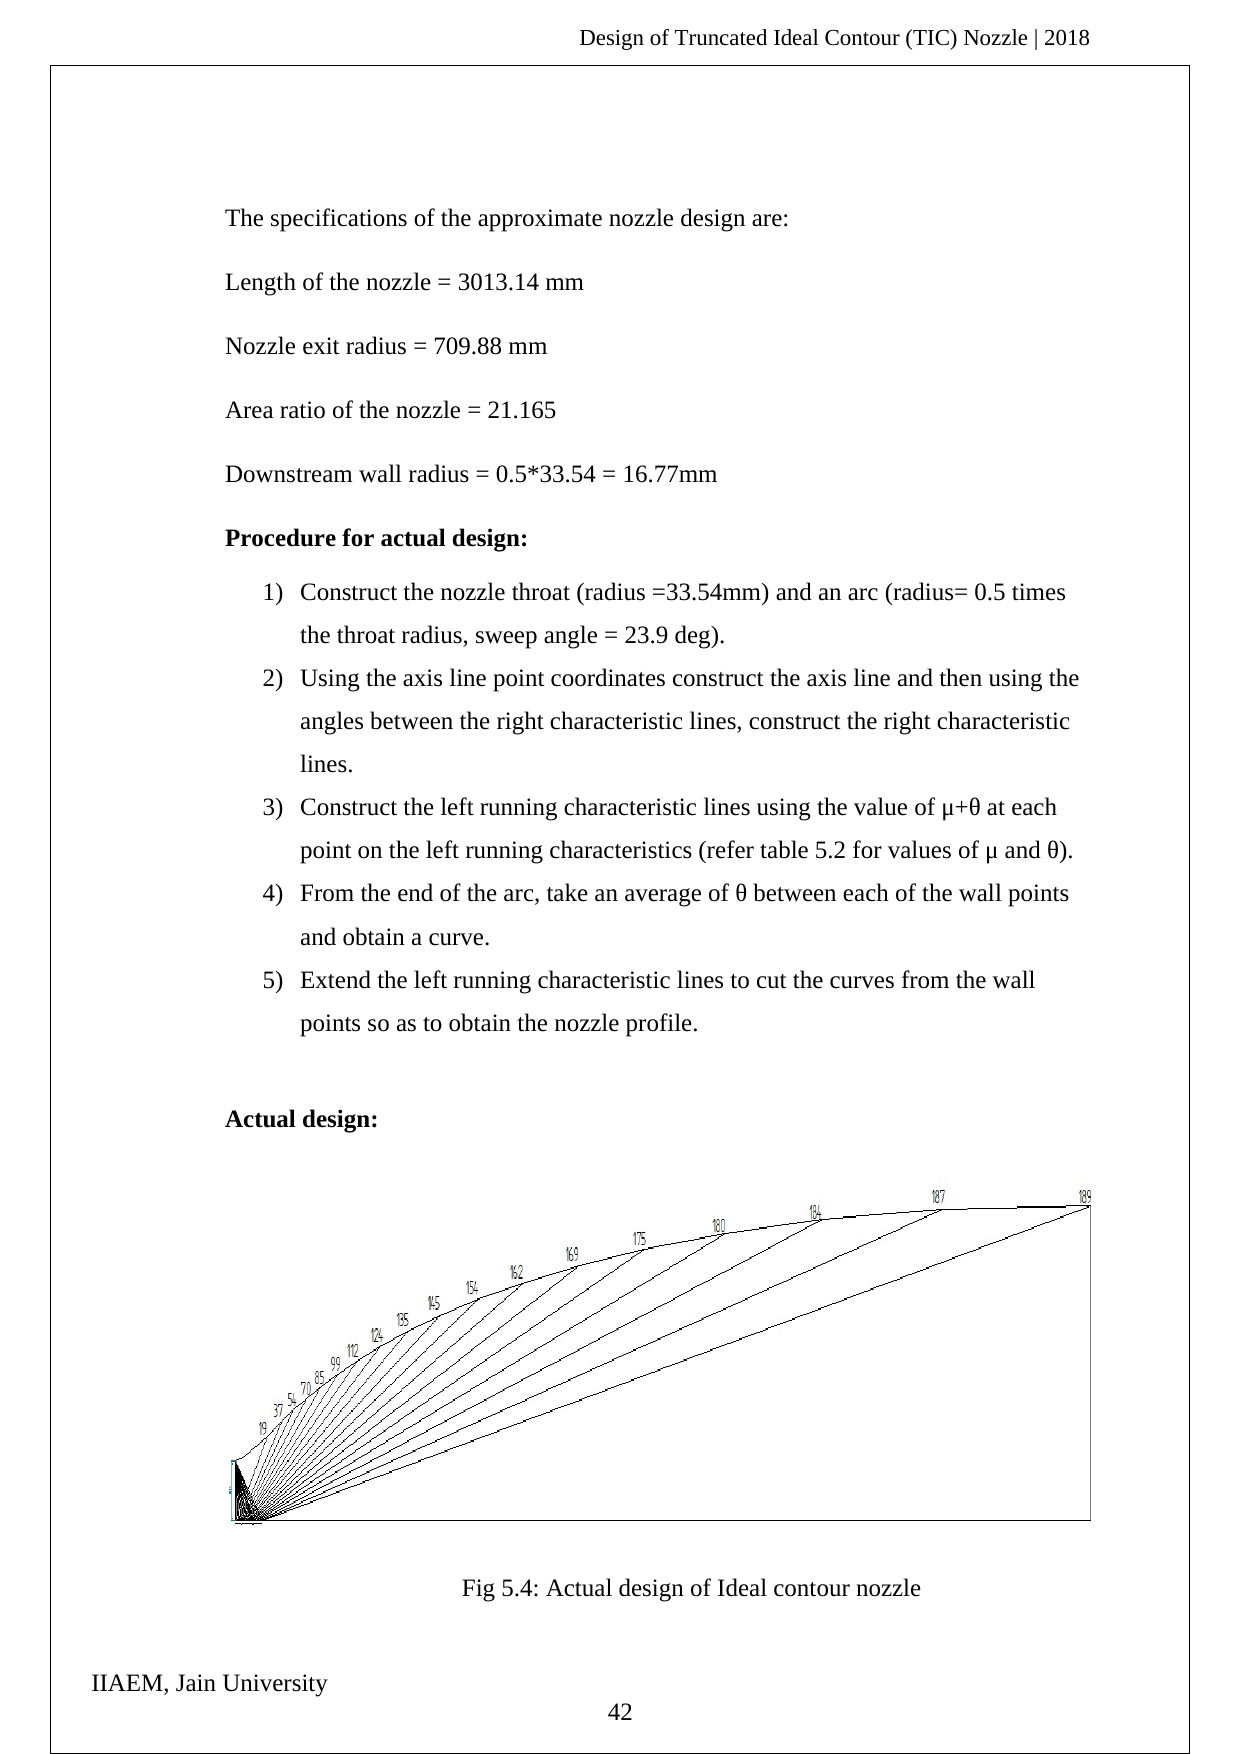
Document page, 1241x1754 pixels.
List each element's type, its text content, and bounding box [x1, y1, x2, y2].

list Construct the nozzle throat (radius =33.54mm) and an arc (radius= 0.5 times the throat radius, sweep angle = 23.9 deg). [262, 577, 1090, 648]
picture [225, 1158, 1093, 1533]
text The specifications of the approximate nozzle design are: [225, 203, 1090, 232]
text Downstream wall radius = 0.5*33.54 = 16.77mm [225, 459, 1090, 488]
list Using the axis line point coordinates construct the axis line and then using the angles between the right characteristic lines, construct the right characteristic lines. [262, 663, 1090, 778]
text Actual design: [225, 1104, 1090, 1133]
text Nozzle exit radius = 709.88 mm [225, 331, 1090, 360]
text Procedure for actual design: [225, 523, 1090, 552]
text Length of the nozzle = 3013.14 mm [225, 267, 1090, 296]
text Area ratio of the nozzle = 21.165 [225, 395, 1090, 424]
list From the end of the arc, take an average of θ between each of the wall points and obtain a curve. [262, 878, 1090, 950]
list Extend the left running characteristic lines to cut the curves from the wall points so as to obtain the nozzle profile. [262, 965, 1090, 1037]
list Construct the left running characteristic lines using the value of μ+θ at each point on the left running characteristics (refer table 5.2 for values of μ and θ). [262, 792, 1090, 864]
